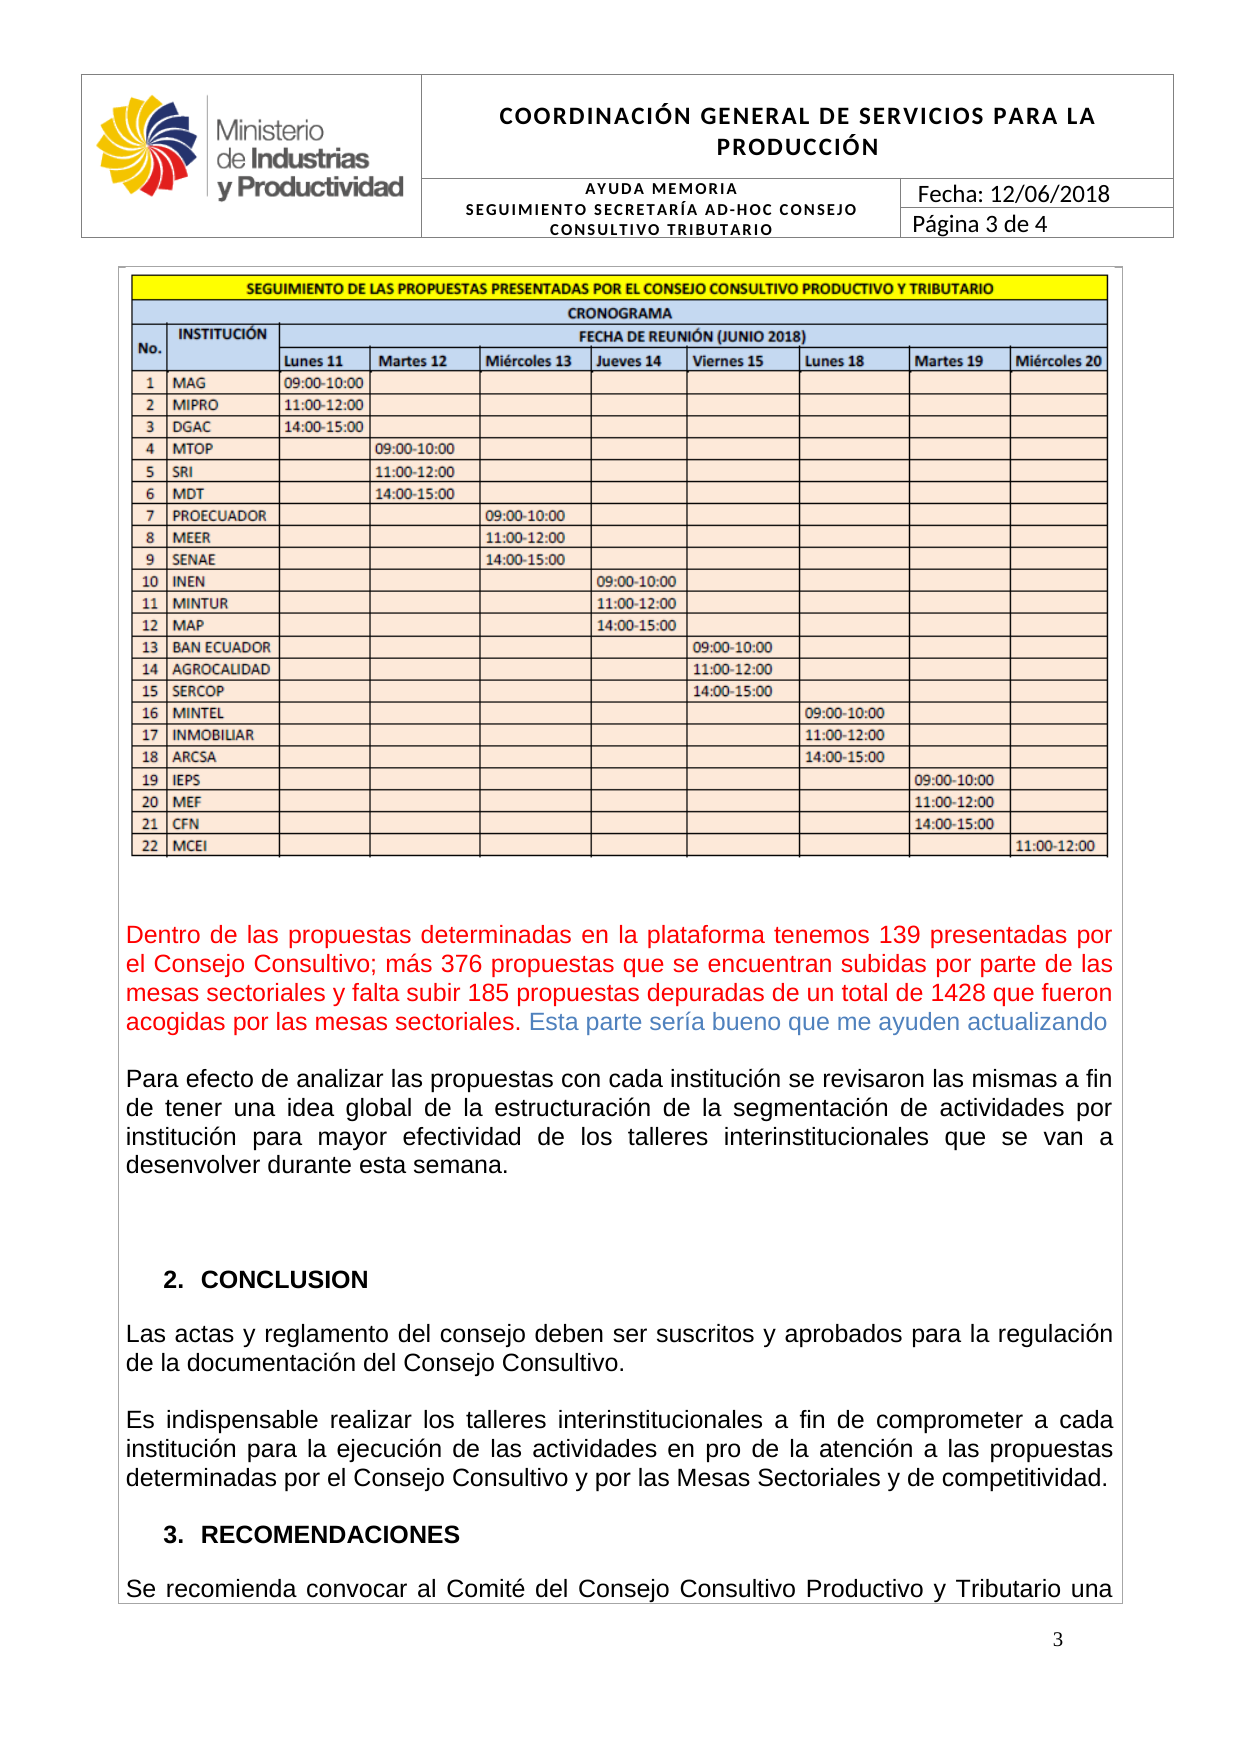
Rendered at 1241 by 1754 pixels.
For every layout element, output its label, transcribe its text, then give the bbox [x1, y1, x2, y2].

picture [82, 92, 407, 205]
